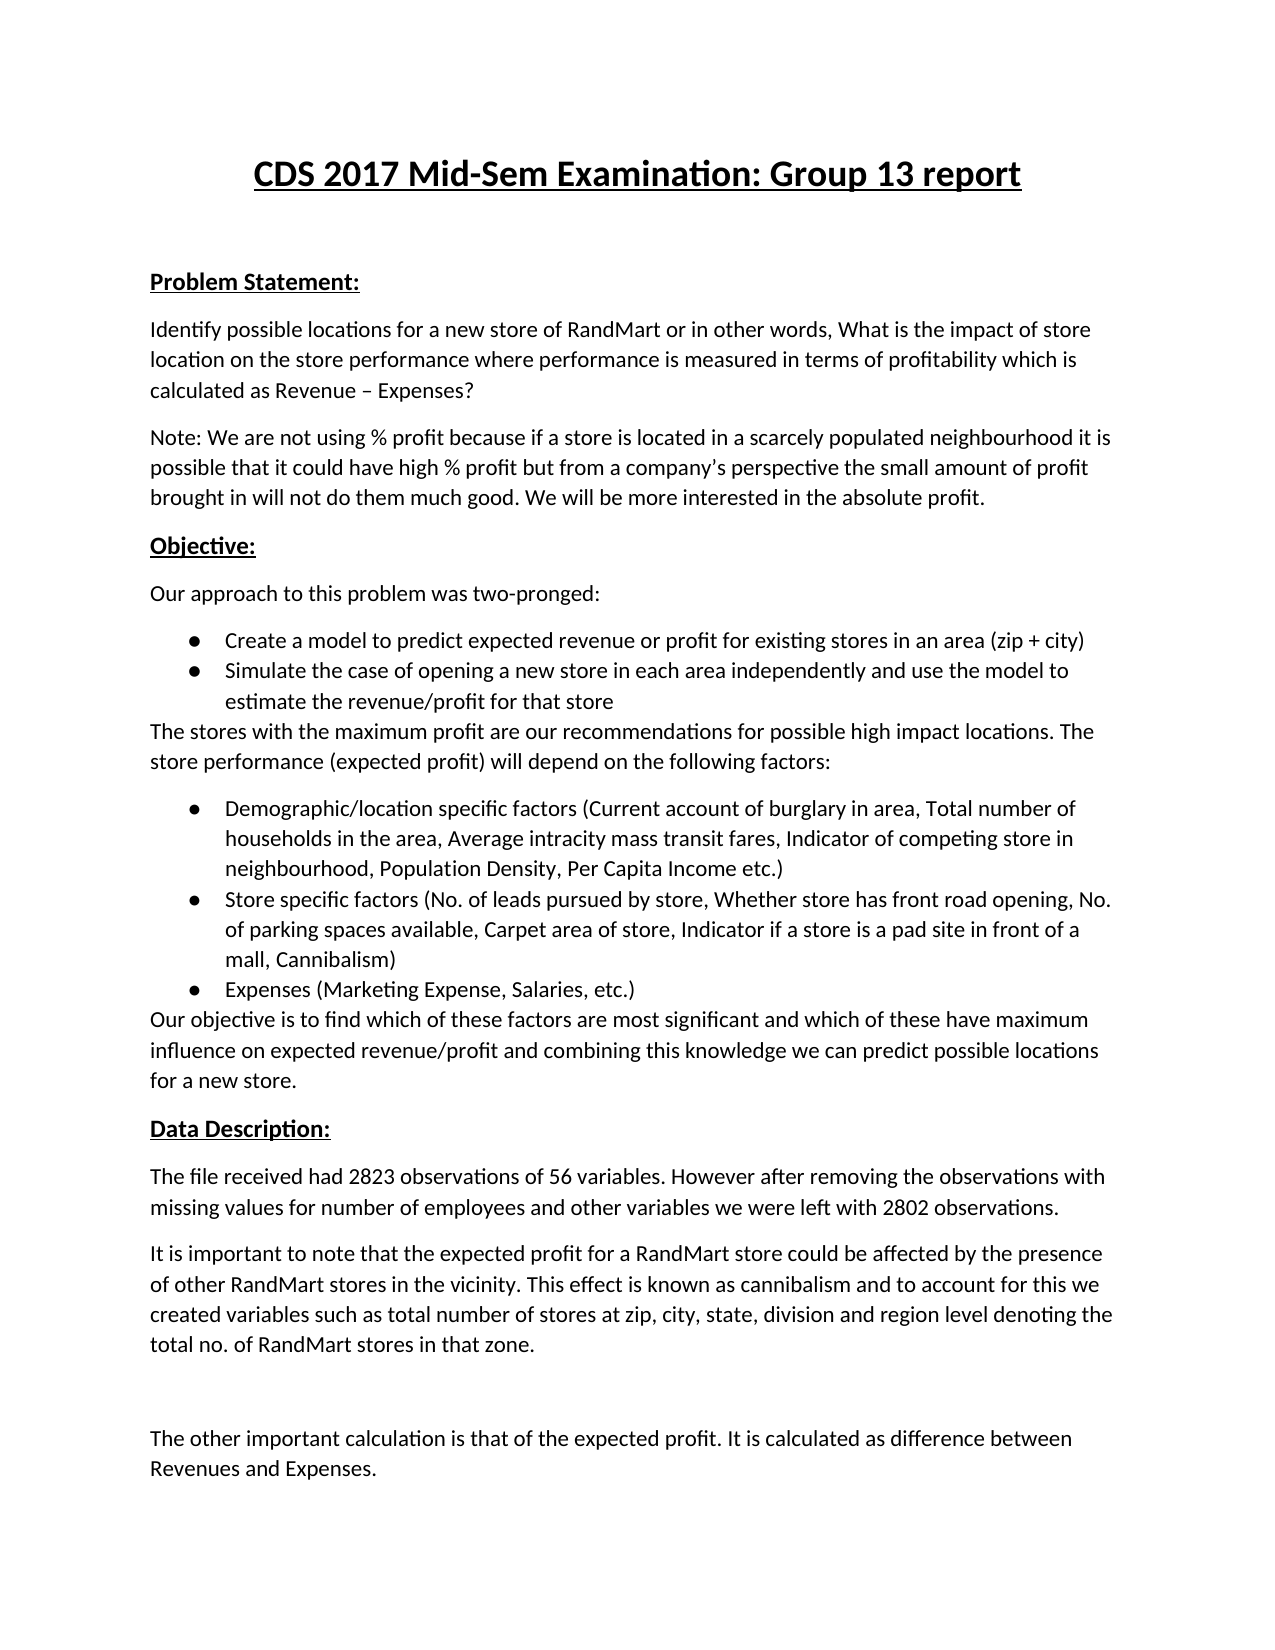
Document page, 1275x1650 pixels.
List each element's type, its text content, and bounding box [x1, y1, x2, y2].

text The file received had 2823 observations of 56 variables. However after removing the observations with missing values for number of employees and other variables we were left with 2802 observations. [150, 1162, 1125, 1221]
text Objective: [150, 530, 1125, 560]
list Demographic/location specific factors (Current account of burglary in area, Total number of households in the area, Average intracity mass transit fares, Indicator of competing store in neighbourhood, Population Density, Per Capita Income etc.) [187, 794, 1125, 882]
text The other important calculation is that of the expected profit. It is calculated as difference between Revenues and Expenses. [150, 1424, 1125, 1482]
text Note: We are not using % profit because if a store is located in a scarcely populated neighbourhood it is possible that it could have high % profit but from a company’s perspective the small amount of profit brought in will not do them much good. We will be more interested in the absolute profit. [150, 423, 1125, 511]
text It is important to note that the expected profit for a RandMart store could be affected by the presence of other RandMart stores in the vicinity. This effect is known as cannibalism and to account for this we created variables such as total number of stores at zip, city, state, division and region level denoting the total no. of RandMart stores in that zone. [150, 1239, 1125, 1358]
text Identify possible locations for a new store of RandMart or in other words, What is the impact of store location on the store performance where performance is measured in terms of profitability which is calculated as Revenue – Expenses? [150, 315, 1125, 404]
list Expenses (Marketing Expense, Salaries, etc.) [187, 975, 1125, 1003]
text Our approach to this problem was two-pronged: [150, 579, 1125, 607]
list Create a model to predict expected revenue or profit for existing stores in an area (zip + city) [187, 626, 1125, 654]
text Data Description: [150, 1113, 1125, 1143]
text The stores with the maximum profit are our recommendations for possible high impact locations. The store performance (expected profit) will depend on the following factors: [150, 717, 1125, 775]
text Problem Statement: [150, 266, 1125, 296]
list Store specific factors (No. of leads pursued by store, Whether store has front road opening, No. of parking spaces available, Carpet area of store, Indicator if a store is a pad site in front of a mall, Cannibalism) [187, 885, 1125, 973]
text Our objective is to find which of these factors are most significant and which of these have maximum influence on expected revenue/profit and combining this knowledge we can predict possible locations for a new store. [150, 1006, 1125, 1094]
list Simulate the case of opening a new store in each area independently and use the model to estimate the revenue/profit for that store [187, 657, 1125, 715]
text CDS 2017 Mid-Sem Examination: Group 13 report [150, 150, 1125, 196]
